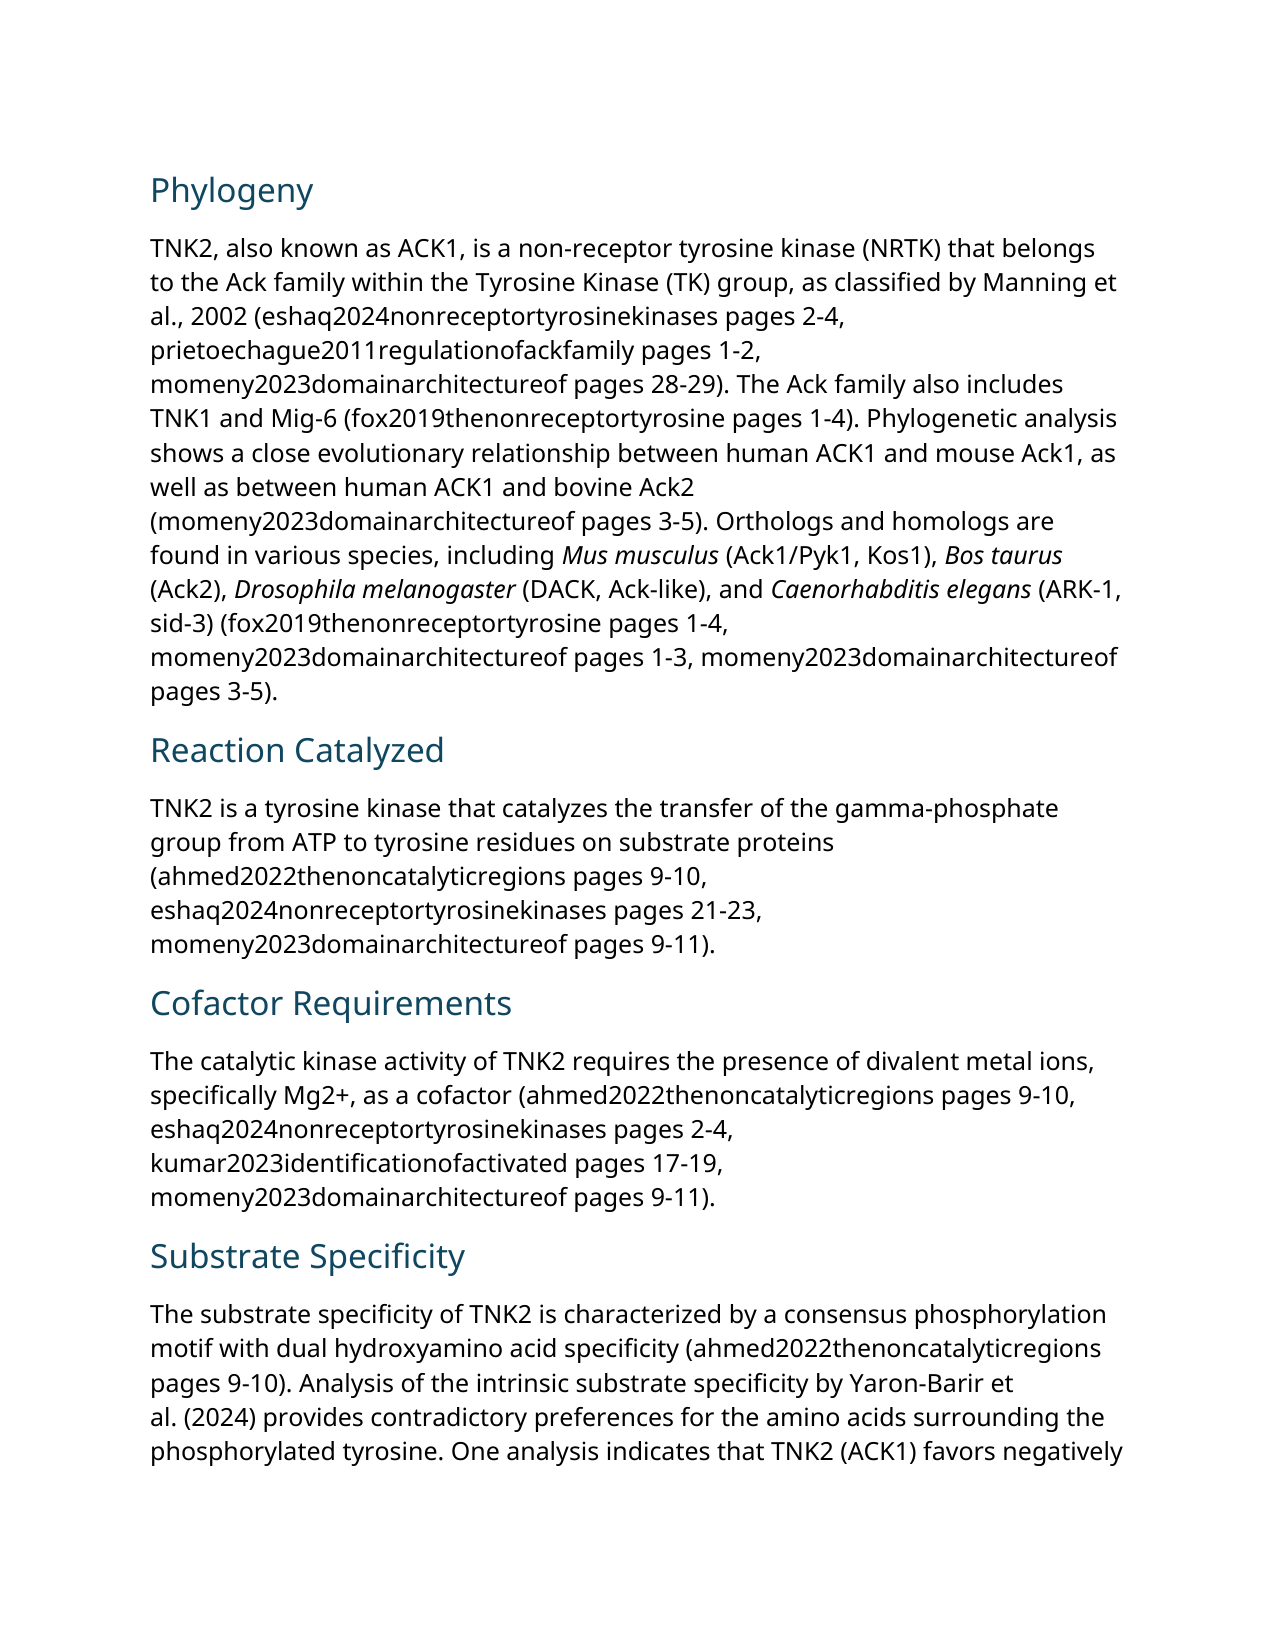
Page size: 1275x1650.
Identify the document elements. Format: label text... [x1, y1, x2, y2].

subtitle Phylogeny [150, 167, 1125, 212]
text The catalytic kinase activity of TNK2 requires the presence of divalent metal ions, specifically Mg2+, as a cofactor (ahmed2022thenoncatalyticregions pages 9-10, eshaq2024nonreceptortyrosinekinases pages 2-4, kumar2023identificationofactivated pages 17-19, momeny2023domainarchitectureof pages 9-11). [150, 1044, 1125, 1214]
subtitle Substrate Specificity [150, 1233, 1125, 1278]
text TNK2 is a tyrosine kinase that catalyzes the transfer of the gamma-phosphate group from ATP to tyrosine residues on substrate proteins (ahmed2022thenoncatalyticregions pages 9-10, eshaq2024nonreceptortyrosinekinases pages 21-23, momeny2023domainarchitectureof pages 9-11). [150, 791, 1125, 961]
text TNK2, also known as ACK1, is a non-receptor tyrosine kinase (NRTK) that belongs to the Ack family within the Tyrosine Kinase (TK) group, as classified by Manning et al., 2002 (eshaq2024nonreceptortyrosinekinases pages 2-4, prietoechague2011regulationofackfamily pages 1-2, momeny2023domainarchitectureof pages 28-29). The Ack family also includes TNK1 and Mig-6 (fox2019thenonreceptortyrosine pages 1-4). Phylogenetic analysis shows a close evolutionary relationship between human ACK1 and mouse Ack1, as well as between human ACK1 and bovine Ack2 (momeny2023domainarchitectureof pages 3-5). Orthologs and homologs are found in various species, including Mus musculus (Ack1/Pyk1, Kos1), Bos taurus (Ack2), Drosophila melanogaster (DACK, Ack-like), and Caenorhabditis elegans (ARK-1, sid-3) (fox2019thenonreceptortyrosine pages 1-4, momeny2023domainarchitectureof pages 1-3, momeny2023domainarchitectureof pages 3-5). [150, 231, 1125, 708]
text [150, 1297, 1125, 1467]
subtitle Cofactor Requirements [150, 980, 1125, 1025]
subtitle Reaction Catalyzed [150, 726, 1125, 772]
